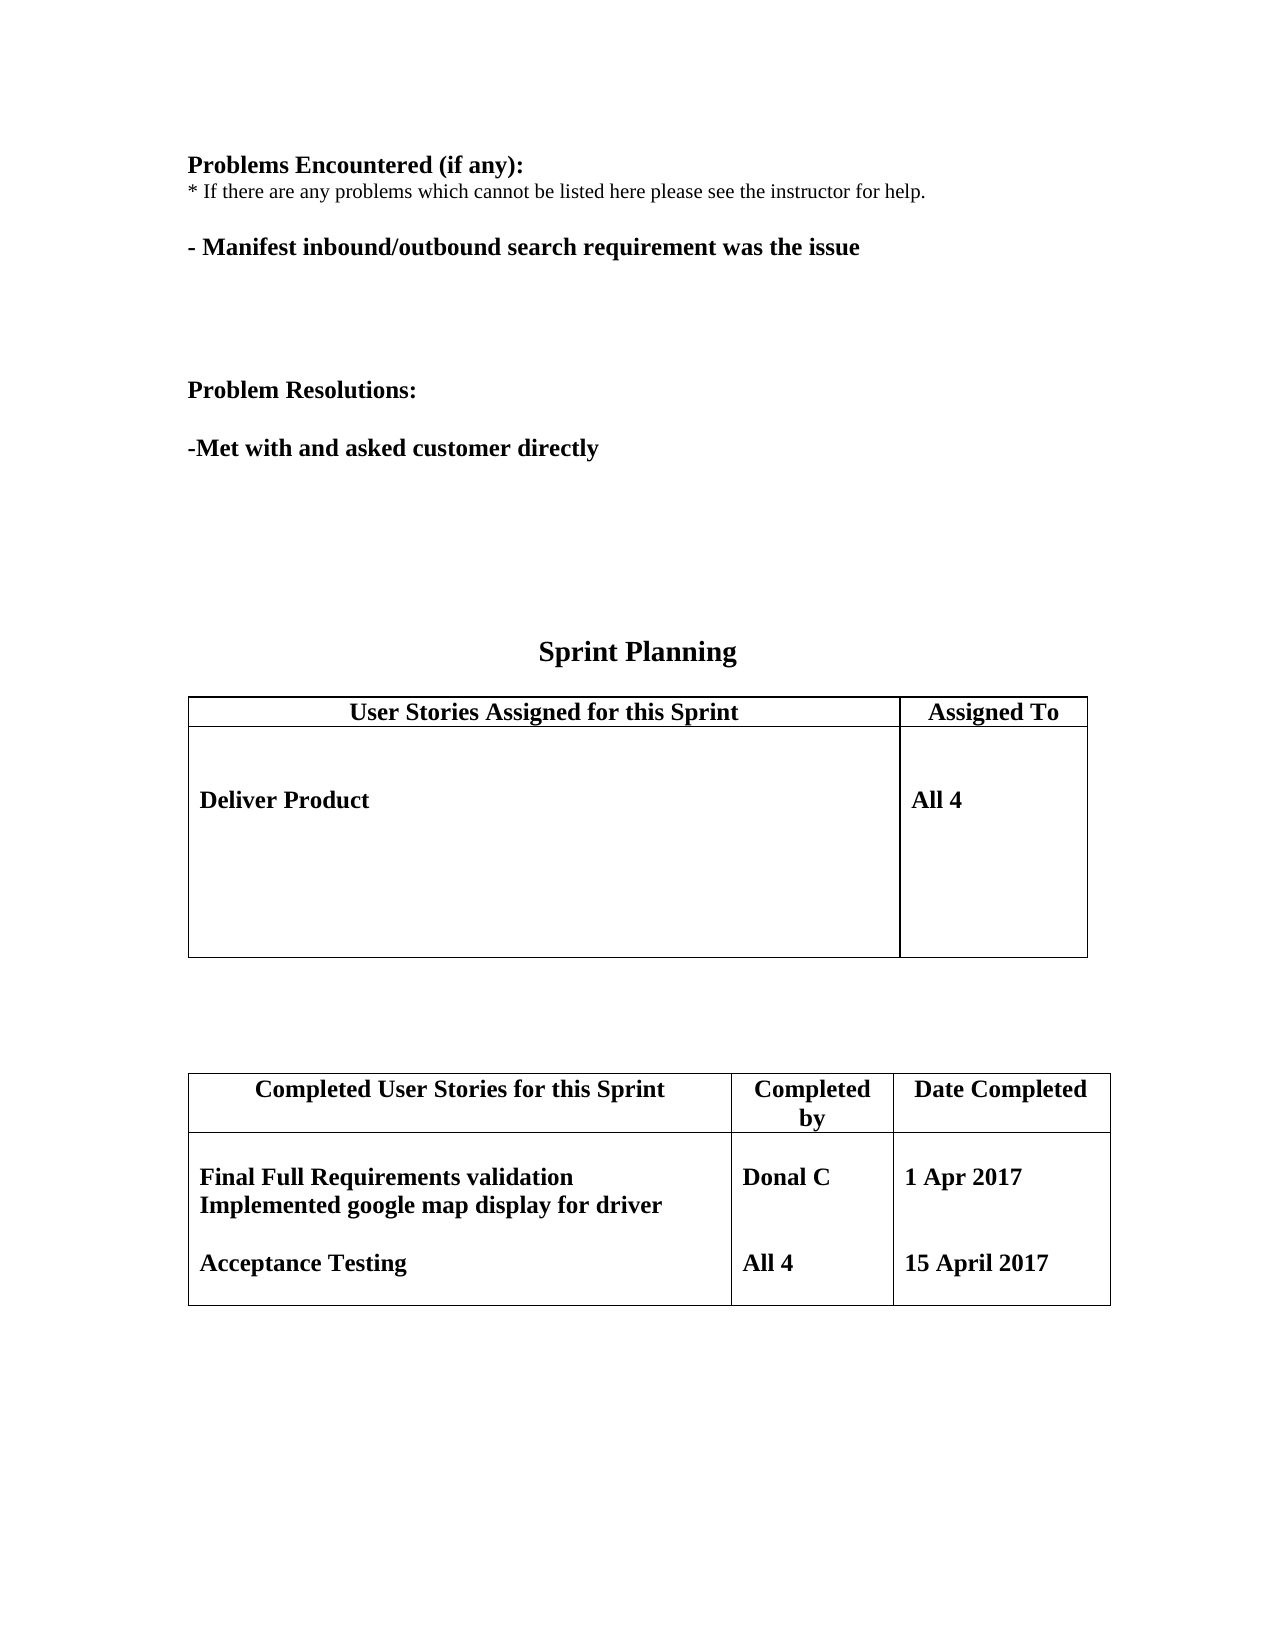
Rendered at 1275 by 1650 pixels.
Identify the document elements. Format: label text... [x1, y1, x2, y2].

table_header User Stories Assigned for this Sprint [189, 698, 899, 726]
table_header Completed by [732, 1074, 893, 1132]
text - Manifest inbound/outbound search requirement was the issue [187, 232, 1087, 260]
table_cell 1 Apr 2017 15 April 2017 [894, 1133, 1110, 1305]
table_header Date Completed [894, 1074, 1110, 1132]
text -Met with and asked customer directly [187, 433, 1087, 462]
table_cell Final Full Requirements validation Implemented google map display for driver Acceptance Testing [189, 1133, 731, 1305]
table_cell Deliver Product [189, 727, 899, 957]
table_header Completed User Stories for this Sprint [189, 1074, 731, 1132]
table_cell All 4 [901, 727, 1087, 957]
text Problem Resolutions: [187, 375, 1087, 404]
text Problems Encountered (if any): [187, 150, 1087, 179]
text * If there are any problems which cannot be listed here please see the instructor for help. [187, 179, 1087, 203]
table_cell Donal C All 4 [732, 1133, 893, 1305]
table_header Assigned To [901, 698, 1087, 726]
text Sprint Planning [187, 634, 1087, 668]
